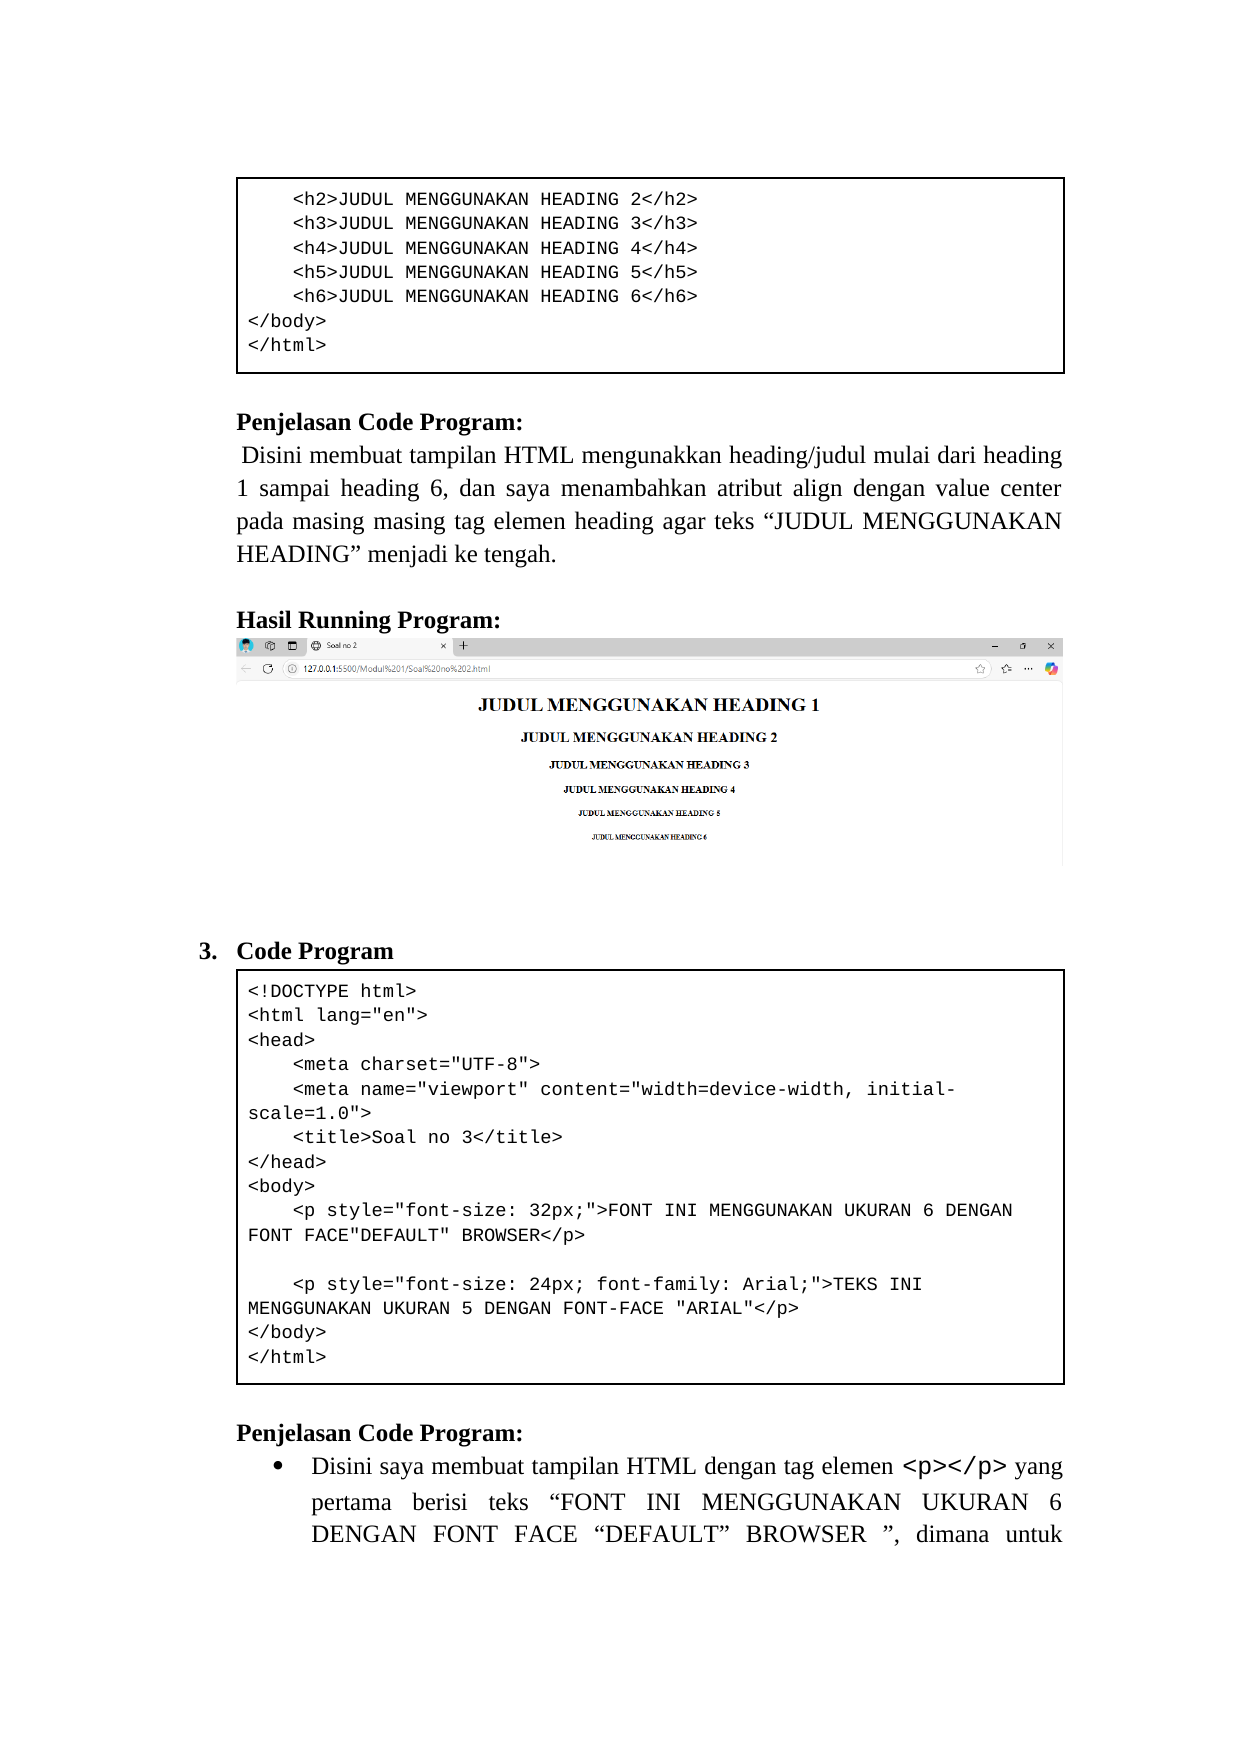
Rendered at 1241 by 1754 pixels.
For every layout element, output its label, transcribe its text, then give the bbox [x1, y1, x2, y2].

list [274, 1451, 1063, 1548]
list Code Program [199, 936, 1063, 965]
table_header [238, 179, 1063, 372]
text Hasil Running Program: [236, 605, 1063, 638]
picture [236, 638, 1063, 866]
text Penjelasan Code Program: [236, 1418, 1063, 1447]
text Penjelasan Code Program: [236, 407, 1063, 436]
table_header <!DOCTYPE html> <html lang="en"> <head> <meta charset="UTF-8"> <meta name="viewport" content="width=device-width, initial-scale=1.0"> <title>Soal no 3</title> </head> <body> <p style="font-size: 32px;">FONT INI MENGGUNAKAN UKURAN 6 DENGAN FONT FACE"DEFAULT" BROWSER</p> <p style="font-size: 24px; font-family: Arial;">TEKS INI MENGGUNAKAN UKURAN 5 DENGAN FONT-FACE "ARIAL"</p> </body> </html> [238, 971, 1063, 1383]
text Disini membuat tampilan HTML mengunakkan heading/judul mulai dari heading 1 sampai heading 6, dan saya menambahkan atribut align dengan value center pada masing masing tag elemen heading agar teks “JUDUL MENGGUNAKAN HEADING” menjadi ke tengah. [199, 440, 1063, 568]
